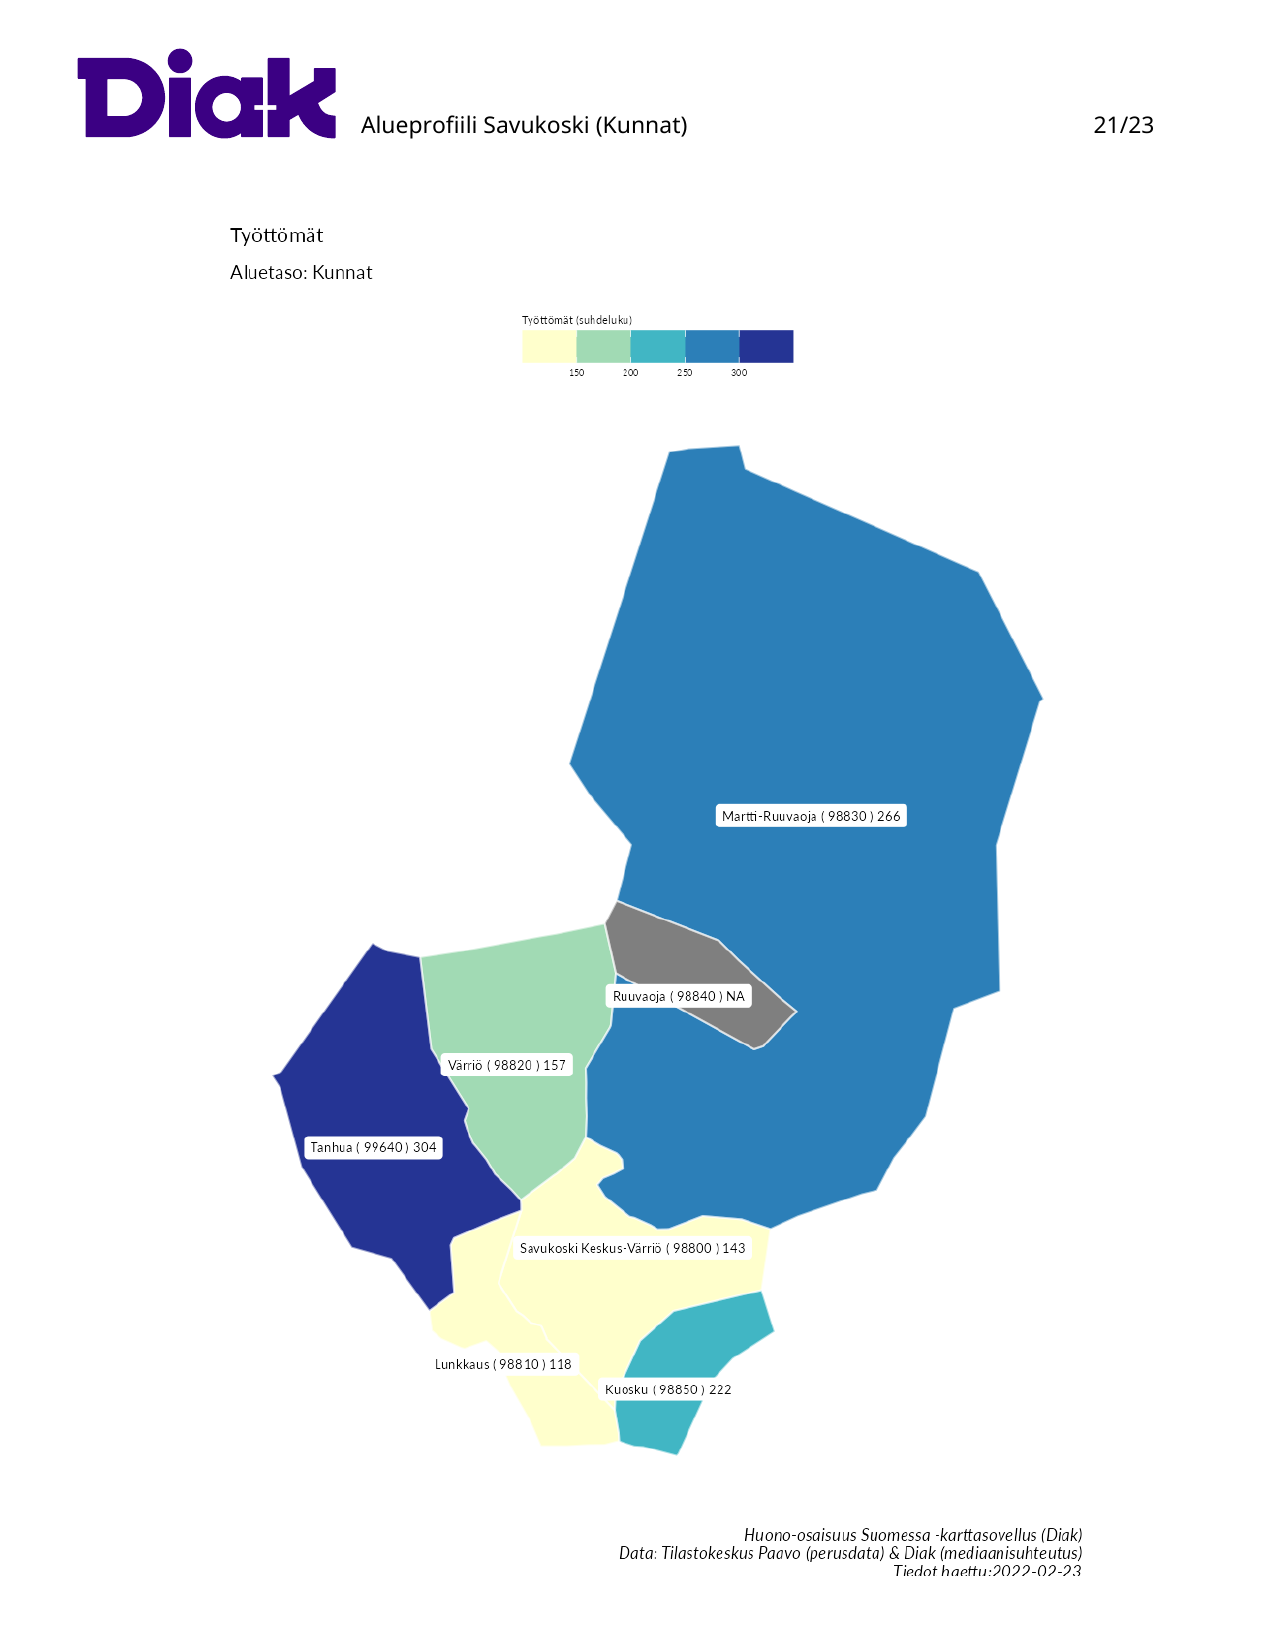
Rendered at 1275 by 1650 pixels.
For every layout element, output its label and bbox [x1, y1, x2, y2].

picture [93, 172, 1219, 1576]
